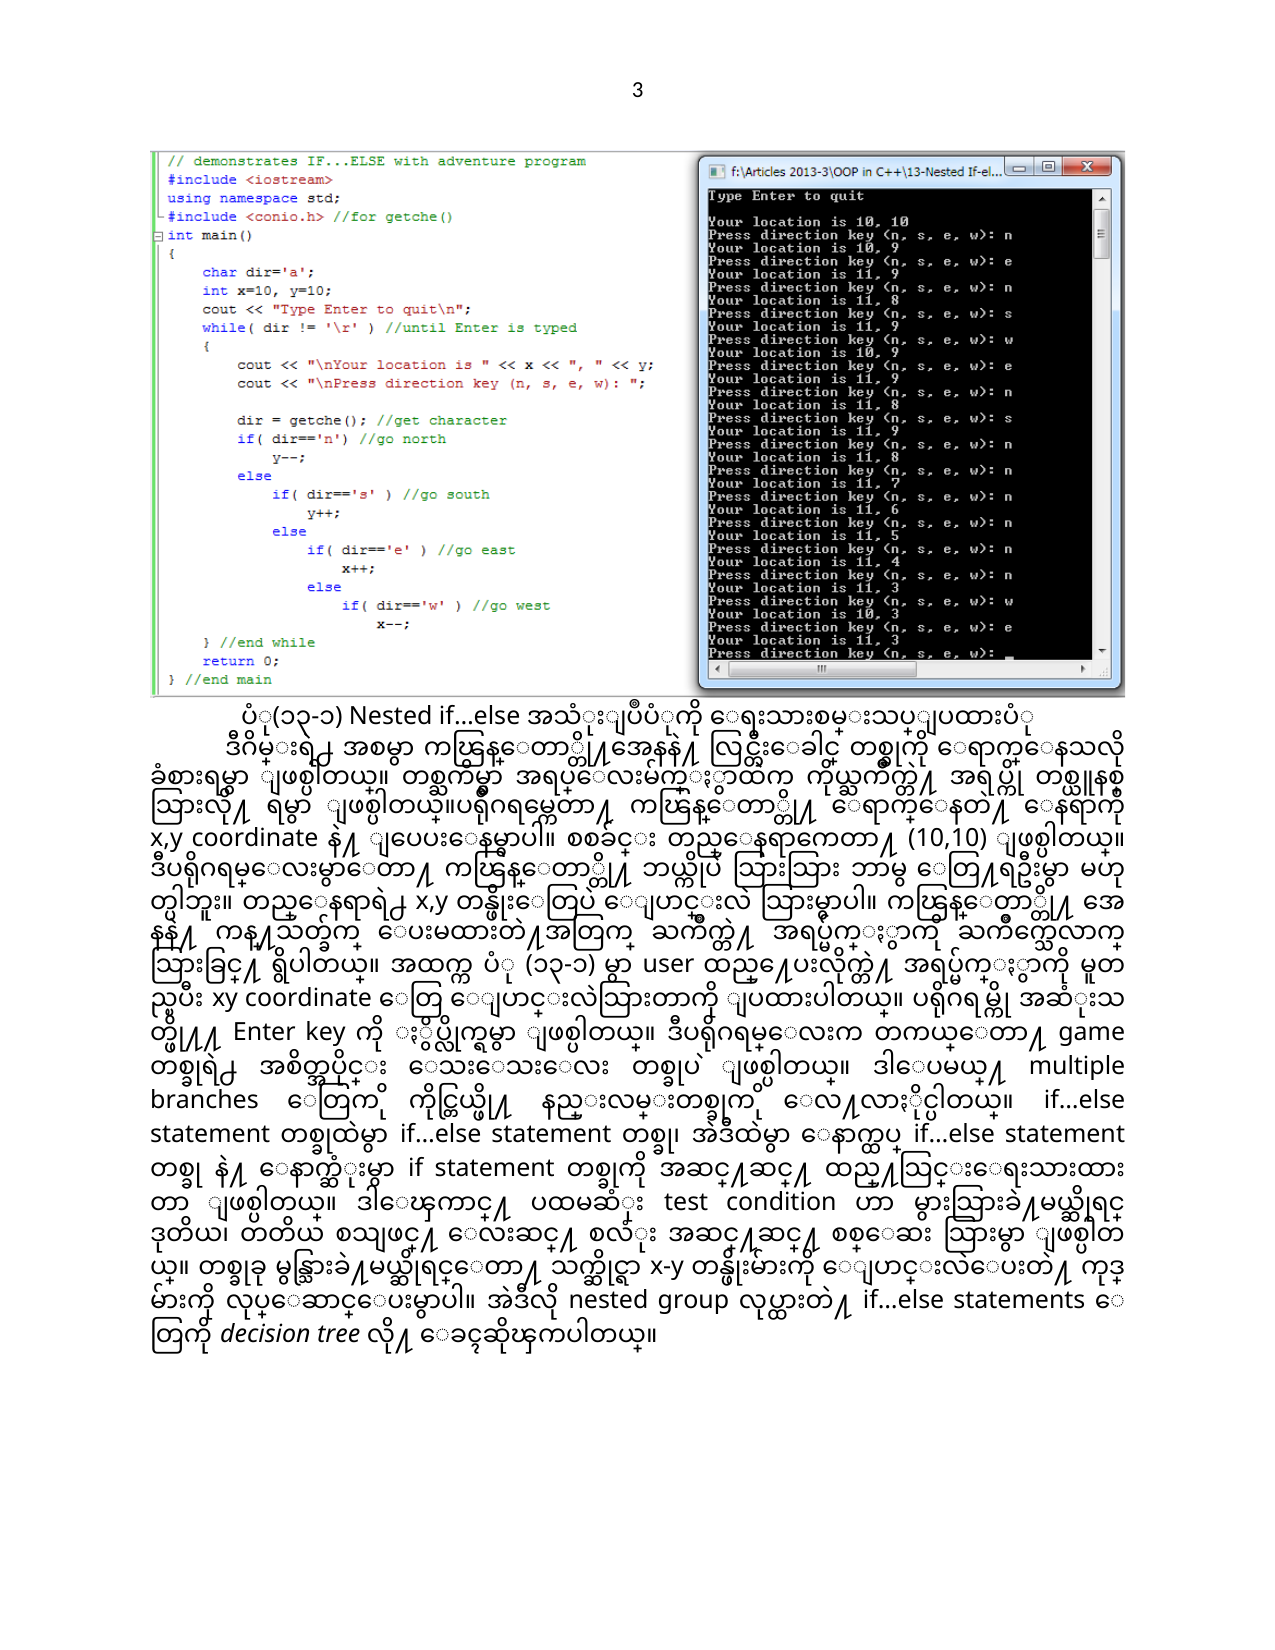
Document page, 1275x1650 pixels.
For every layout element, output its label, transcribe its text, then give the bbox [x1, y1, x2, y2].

text ပံု(၁၃-၁) Nested if…else အသံုးျပဳပံုကို ေရးသားစမ္းသပ္ျပထားပံု [150, 698, 1125, 732]
text ဒီဂိမ္းရဲ႕ အစမွာ ကၽြန္ေတာ္တို႔အေနနဲ႔ လြင္တီးေခါင္ တစ္ခုကို ေရာက္ေနသလို ခံစားရမွာ ျဖစ္ပါတယ္။ တစ္ႀကိမ္မွာ အရပ္ေလးမ်က္ႏွာထဲက ကိုယ္ႀကိဳက္တဲ႔ အရပ္ကို တစ္ယူနစ္ သြားလို႔ ရမွာ ျဖစ္ပါတယ္။ပရိုဂရမ္ကေတာ႔ ကၽြန္ေတာ္တို႔ ေရာက္ေနတဲ႔ ေနရာကို x,y coordinate နဲ႔ ျပေပးေနမွာပါ။ စစခ်င္း တည္ေနရာကေတာ႔ (10,10) ျဖစ္ပါတယ္။ ဒီပရိုဂရမ္ေလးမွာေတာ႔ ကၽြန္ေတာ္တို႔ ဘယ္ကိုပဲ သြားသြား ဘာမွ ေတြ႔ရဦးမွာ မဟုတ္ပါဘူး။ တည္ေနရာရဲ႕ x,y တန္ဖိုးေတြပဲ ေျပာင္းလဲ သြားမွာပါ။ ကၽြန္ေတာ္တို႔ အေနနဲ႔ ကန္႔သတ္ခ်က္ ေပးမထားတဲ႔အတြက္ ႀကိဳက္တဲ႔ အရပ္မ်က္ႏွာကို ႀကိဳက္သေလာက္ သြားခြင္႔ ရွိပါတယ္။ အထက္က ပံု (၁၃-၁) မွာ user ထည္႔ေပးလိုက္တဲ႔ အရပ္မ်က္ႏွာကို မူတည္ၿပီး xy coordinate ေတြ ေျပာင္းလဲသြားတာကို ျပထားပါတယ္။ ပရိုဂရမ္ကို အဆံုးသတ္ဖို႔႔ Enter key ကို ႏွိပ္လိုက္ရမွာ ျဖစ္ပါတယ္။ ဒီပရိုဂရမ္ေလးက တကယ္ေတာ႔ game တစ္ခုရဲ႕ အစိတ္အပိုင္း ေသးေသးေလး တစ္ခုပဲ ျဖစ္ပါတယ္။ ဒါေပမယ္႔ multiple branches ေတြကို ကိုင္တြယ္ဖို႔ နည္းလမ္းတစ္ခုကို ေလ႔လာႏိုင္ပါတယ္။ if…else statement တစ္ခုထဲမွာ if…else statement တစ္ခု၊ အဲဒီထဲမွာ ေနာက္ထပ္ if…else statement တစ္ခု နဲ႔ ေနာက္ဆံုးမွာ if statement တစ္ခုကို အဆင္႔ဆင္႔ ထည္႔သြင္းေရးသားထားတာ ျဖစ္ပါတယ္။ ဒါေၾကာင္႔ ပထမဆံုး test condition ဟာ မွားသြားခဲ႔မယ္ဆိုရင္ ဒုတိယ၊ တတိယ စသျဖင္႔ ေလးဆင္႔ စလံုး အဆင္႔ဆင္႔ စစ္ေဆး သြားမွာ ျဖစ္ပါတယ္။ တစ္ခုခု မွန္သြားခဲ႔မယ္ဆိုရင္ေတာ႔ သက္ဆိုင္ရာ x-y တန္ဖိုးမ်ားကို ေျပာင္းလဲေပးတဲ႔ ကုဒ္မ်ားကို လုပ္ေဆာင္ေပးမွာပါ။ အဲဒီလို nested group လုပ္ထားတဲ႔ if…else statements ေတြကို decision tree လို႔ ေခၚဆိုၾကပါတယ္။ [150, 732, 1125, 1349]
picture [150, 150, 1125, 698]
